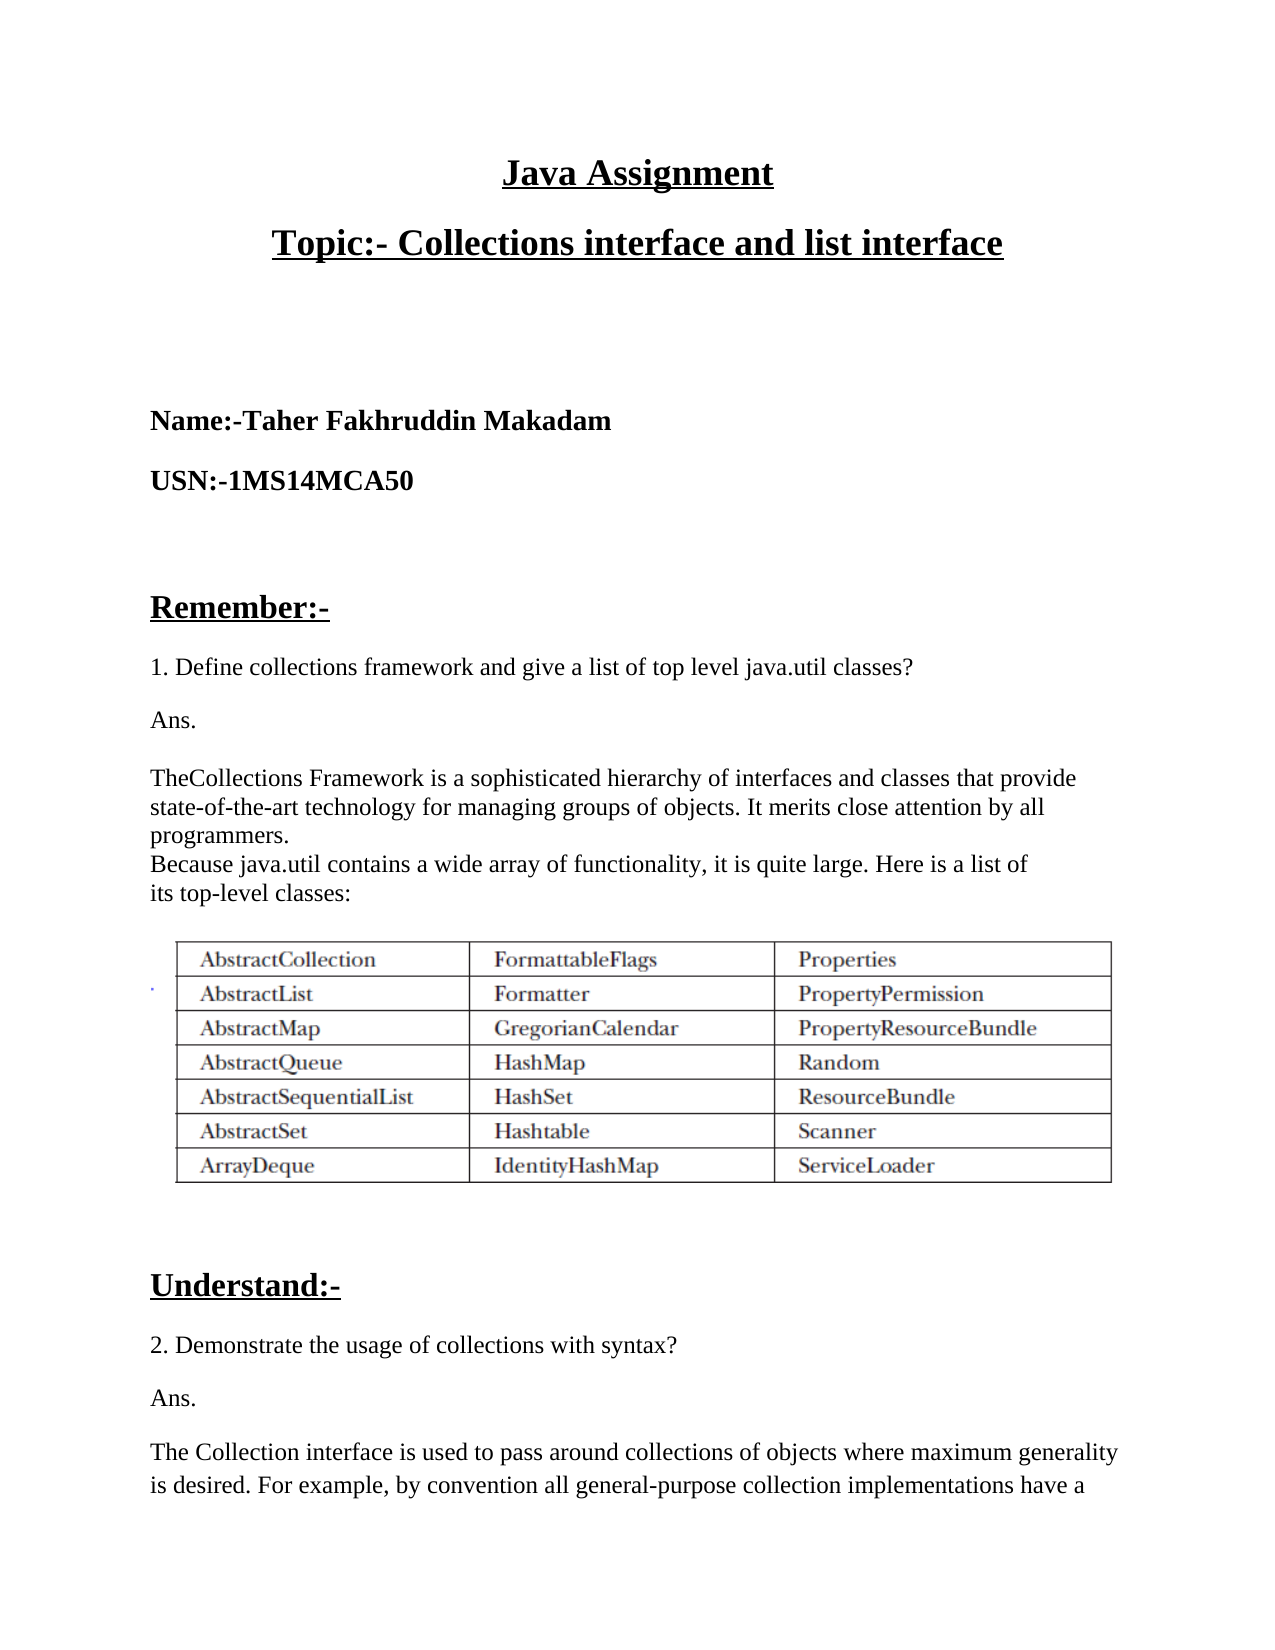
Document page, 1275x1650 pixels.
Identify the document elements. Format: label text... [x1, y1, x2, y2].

text Ans. [150, 1383, 1125, 1412]
text Java Assignment [150, 150, 1125, 193]
text USN:-1MS14MCA50 [150, 463, 1125, 496]
text Understand:- [150, 1265, 1125, 1303]
text Name:-Taher Fakhruddin Makadam [150, 403, 1125, 437]
text Because java.util contains a wide array of functionality, it is quite large. Here is a list of [150, 849, 1125, 878]
picture [150, 935, 1125, 1183]
text state-of-the-art technology for managing groups of objects. It merits close attention by all [150, 792, 1125, 821]
text Ans. [150, 706, 1125, 734]
text 2. Demonstrate the usage of collections with syntax? [150, 1330, 1125, 1358]
text its top-level classes: [150, 878, 1125, 907]
text 1. Define collections framework and give a list of top level java.util classes? [150, 652, 1125, 681]
text Remember:- [150, 587, 1125, 625]
text Topic:- Collections interface and list interface [150, 220, 1125, 263]
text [150, 1437, 1125, 1499]
text programmers. [150, 821, 1125, 849]
text TheCollections Framework is a sophisticated hierarchy of interfaces and classes that provide [150, 763, 1125, 792]
